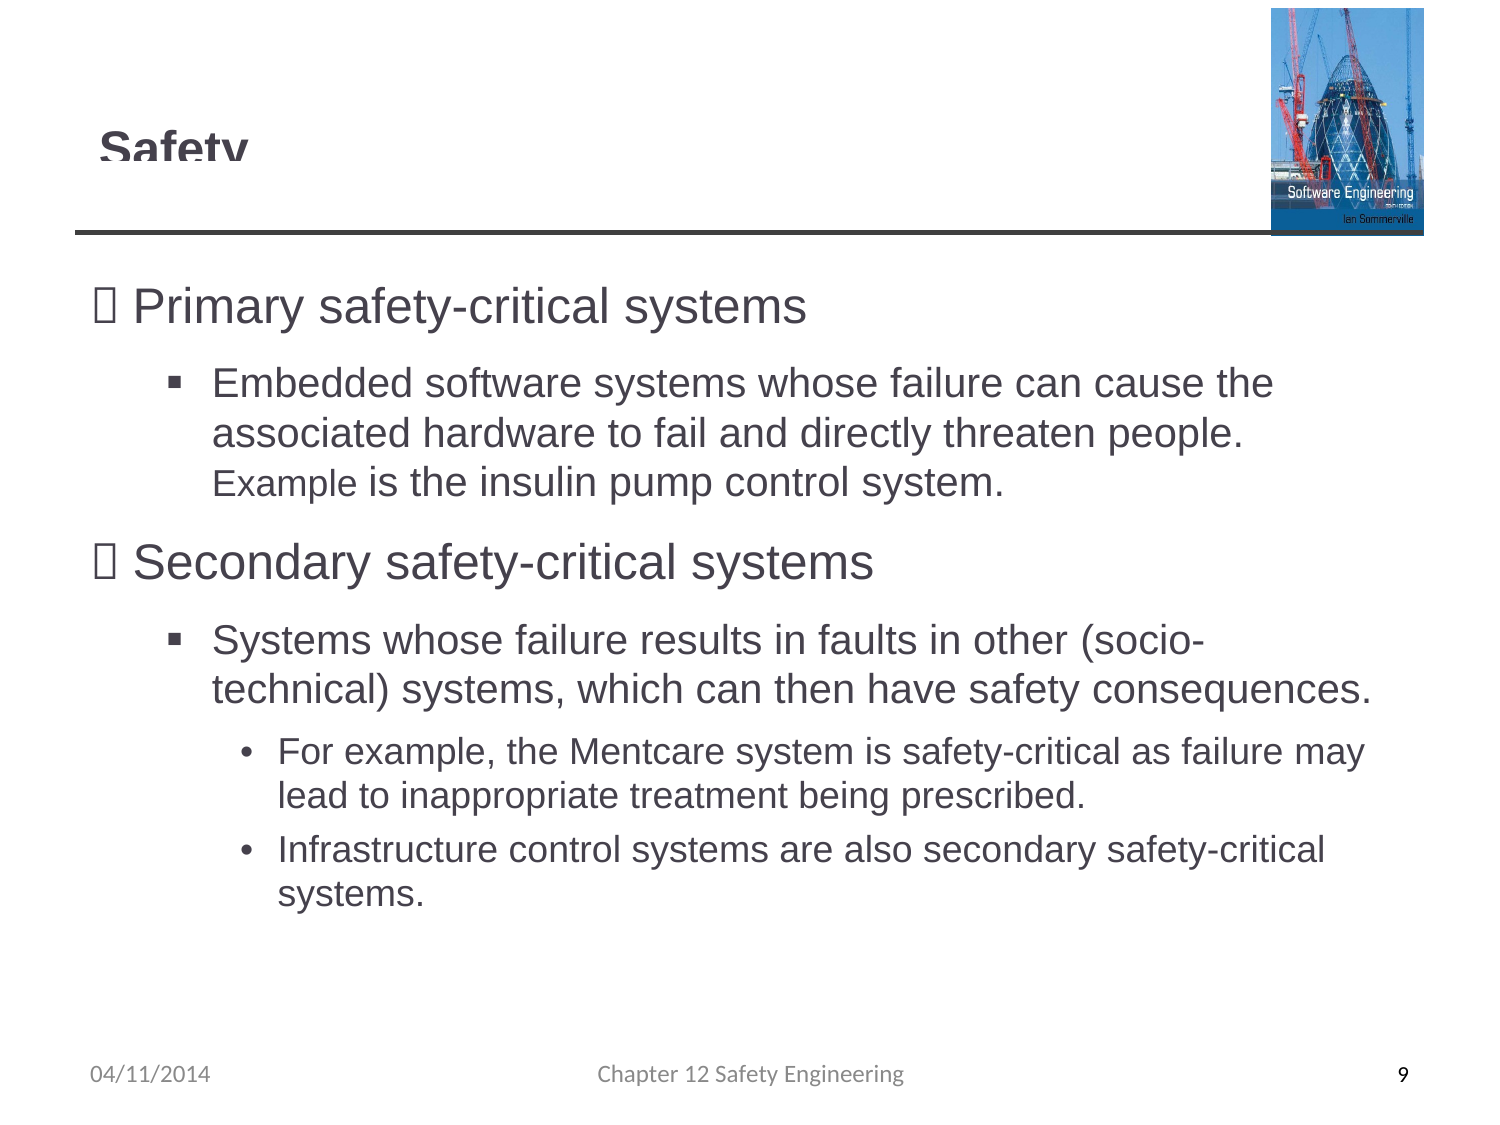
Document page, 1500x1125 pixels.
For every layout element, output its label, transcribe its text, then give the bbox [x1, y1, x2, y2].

list Embedded software systems whose failure can cause the associated hardware to fail and directly threaten people. Example is the insulin pump control system. [165, 359, 1401, 505]
text  Primary safety-critical systems [90, 269, 1410, 338]
list Infrastructure control systems are also secondary safety-critical systems. [240, 827, 1326, 914]
list Systems whose failure results in faults in other (socio-technical) systems, which can then have safety consequences. [165, 615, 1383, 712]
text  Secondary safety-critical systems [90, 526, 1410, 594]
list For example, the Mentcare system is safety-critical as failure may lead to inappropriate treatment being prescribed. [240, 729, 1365, 817]
picture [1271, 8, 1424, 236]
